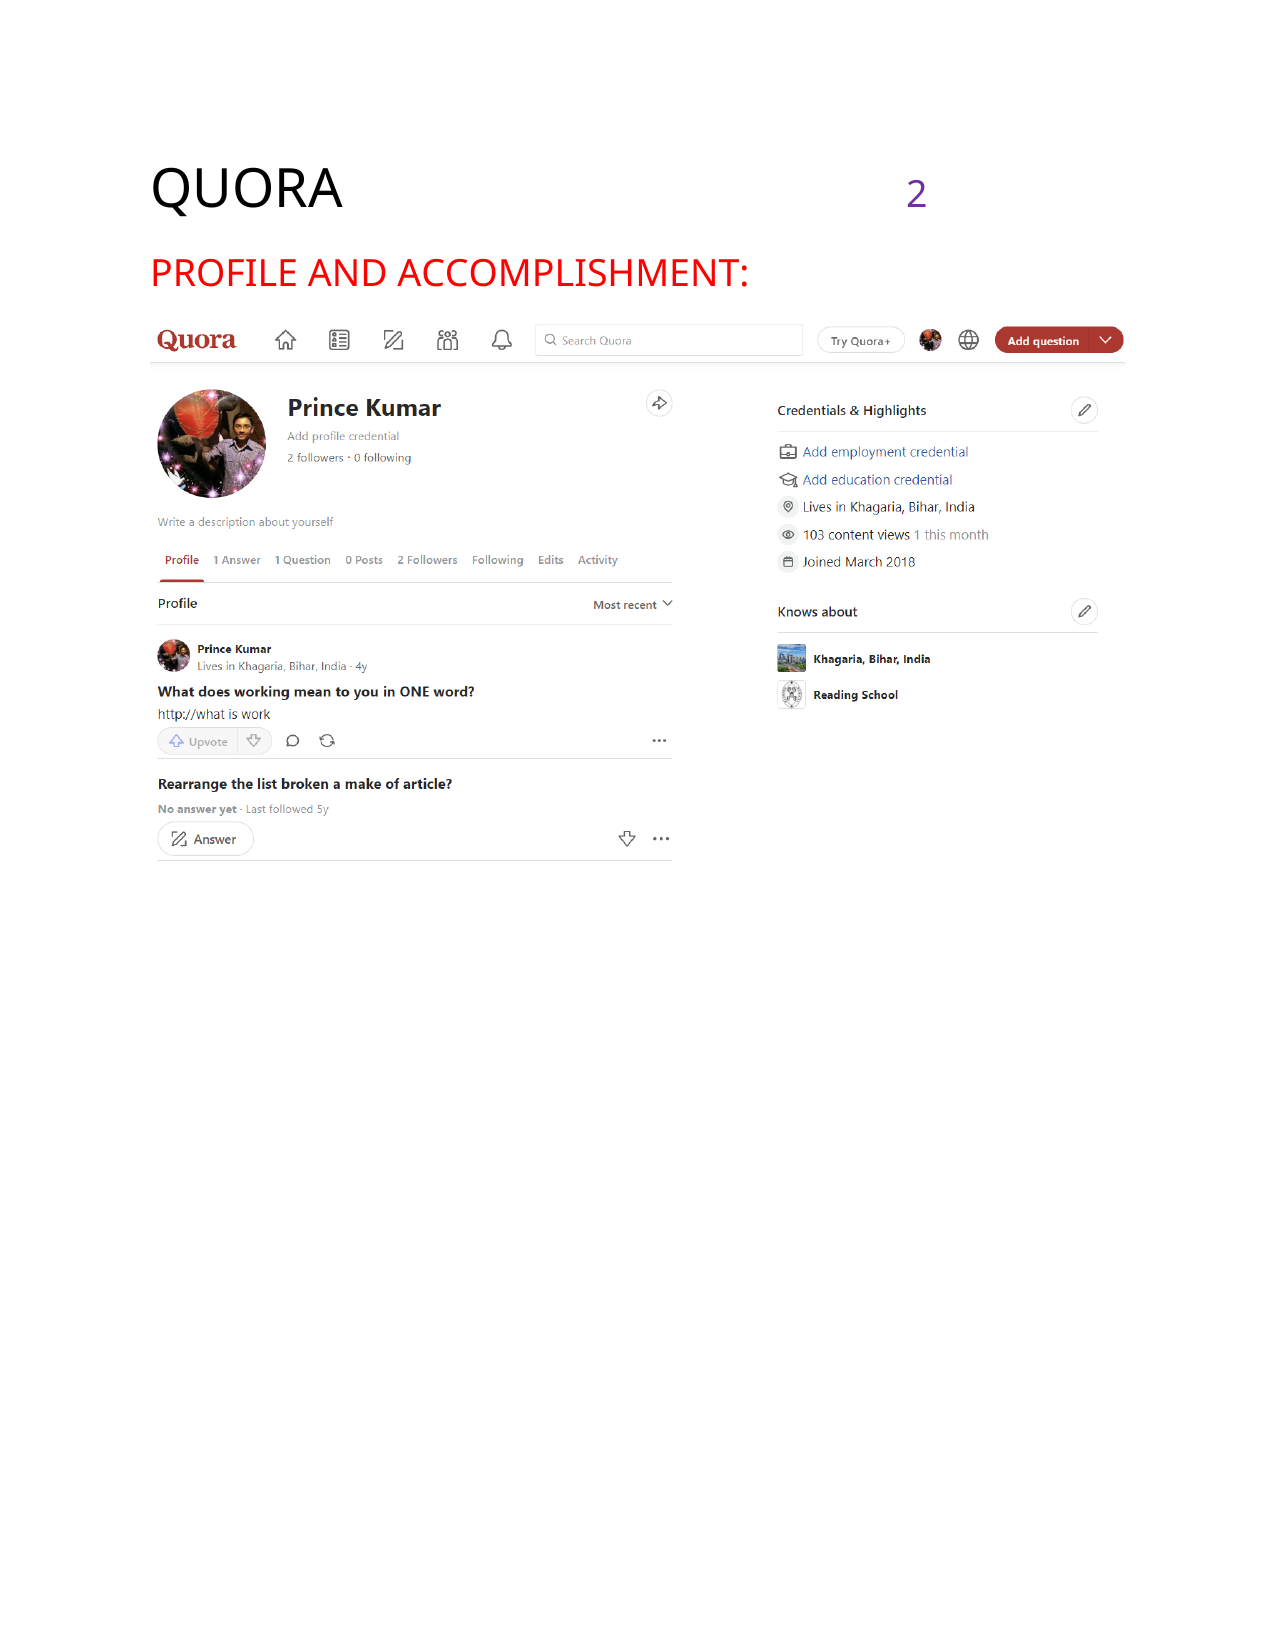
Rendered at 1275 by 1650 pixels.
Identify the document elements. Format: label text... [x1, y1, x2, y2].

text PROFILE AND ACCOMPLISHMENT: [150, 246, 1125, 297]
text QUORA 2 [150, 150, 1125, 224]
picture [150, 318, 1125, 932]
